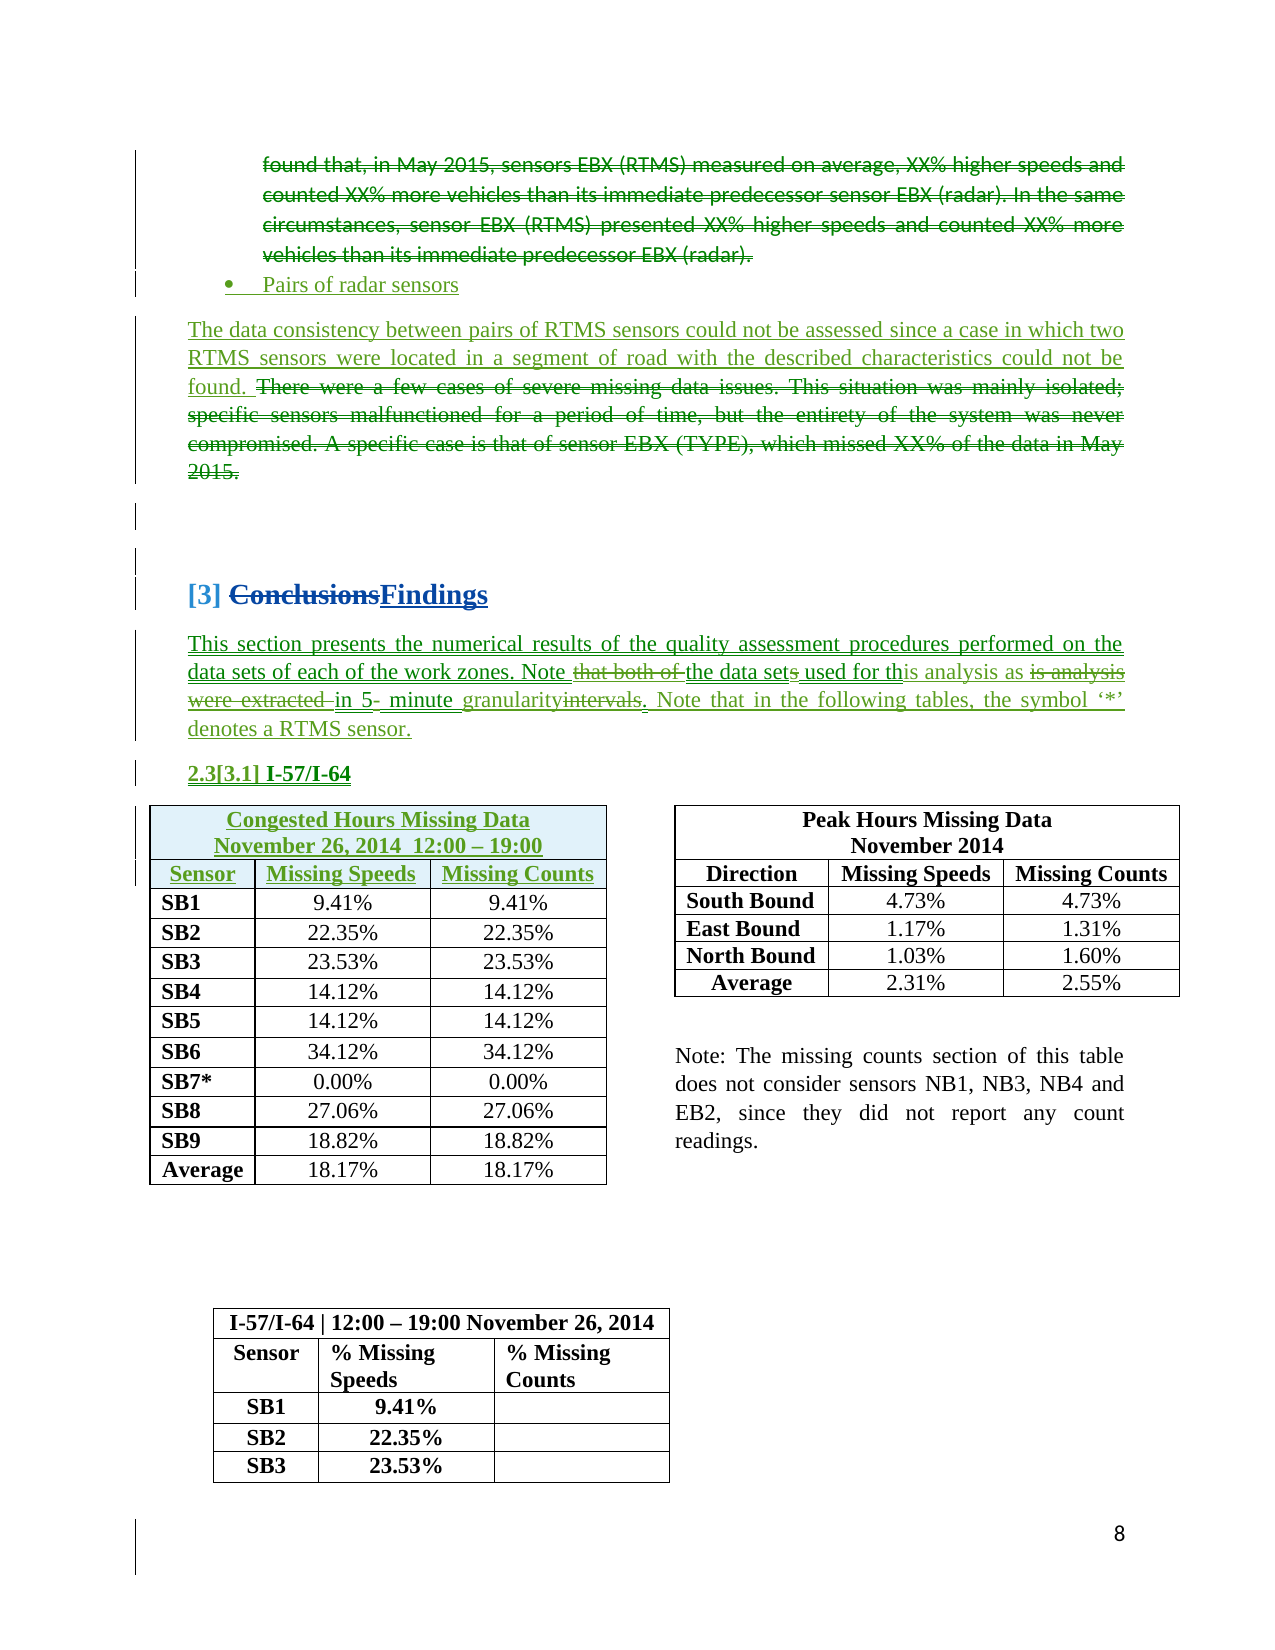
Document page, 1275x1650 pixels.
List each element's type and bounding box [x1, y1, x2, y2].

table_cell [431, 1068, 606, 1096]
table_cell [256, 889, 430, 918]
table_cell [829, 915, 1003, 941]
table_cell [151, 1038, 254, 1067]
table_cell [495, 1424, 669, 1451]
table_cell [256, 919, 430, 947]
table_cell [829, 860, 1003, 886]
table_cell [431, 1007, 606, 1037]
table_cell [676, 942, 828, 968]
table_cell [829, 942, 1003, 968]
table_cell [214, 1393, 318, 1422]
table_cell [829, 887, 1003, 914]
table_cell [1004, 887, 1179, 914]
table_header [214, 1309, 669, 1338]
table_cell [256, 1038, 430, 1067]
table_cell [151, 948, 254, 977]
table_cell [151, 1128, 254, 1155]
table_cell [256, 1007, 430, 1037]
table_header [676, 806, 1179, 859]
table_cell [214, 1452, 318, 1482]
table_cell [431, 889, 606, 918]
table_cell [319, 1393, 494, 1422]
table_cell [676, 970, 828, 996]
table_cell [1004, 915, 1179, 941]
table_cell [319, 1424, 494, 1451]
table_cell [495, 1393, 669, 1422]
table_cell [256, 979, 430, 1006]
table_cell [256, 1068, 430, 1096]
table_cell [431, 919, 606, 947]
table_cell [151, 1097, 254, 1126]
table_cell [151, 919, 254, 947]
table_cell [256, 948, 430, 977]
table_cell [829, 970, 1003, 996]
table_cell [1004, 860, 1179, 886]
table_cell [431, 979, 606, 1006]
table_cell [151, 1068, 254, 1096]
table_cell [431, 1038, 606, 1067]
table_cell [256, 1128, 430, 1155]
table_cell [431, 1128, 606, 1155]
table_cell [151, 1007, 254, 1037]
table_cell [676, 860, 828, 886]
table_cell [495, 1339, 669, 1392]
table_cell [319, 1339, 494, 1392]
table_cell [256, 1156, 430, 1184]
table_cell [1004, 942, 1179, 968]
table_cell [676, 887, 828, 914]
table_cell [495, 1452, 669, 1482]
table_cell [256, 1097, 430, 1126]
table_cell [1004, 970, 1179, 996]
table_cell [151, 889, 254, 918]
table_cell [431, 1156, 606, 1184]
table_cell [214, 1339, 318, 1392]
table_cell [676, 915, 828, 941]
table_cell [151, 979, 254, 1006]
table_cell [319, 1452, 494, 1482]
table_cell [431, 1097, 606, 1126]
table_cell [431, 948, 606, 977]
table_cell [151, 1156, 254, 1184]
table_cell [214, 1424, 318, 1451]
